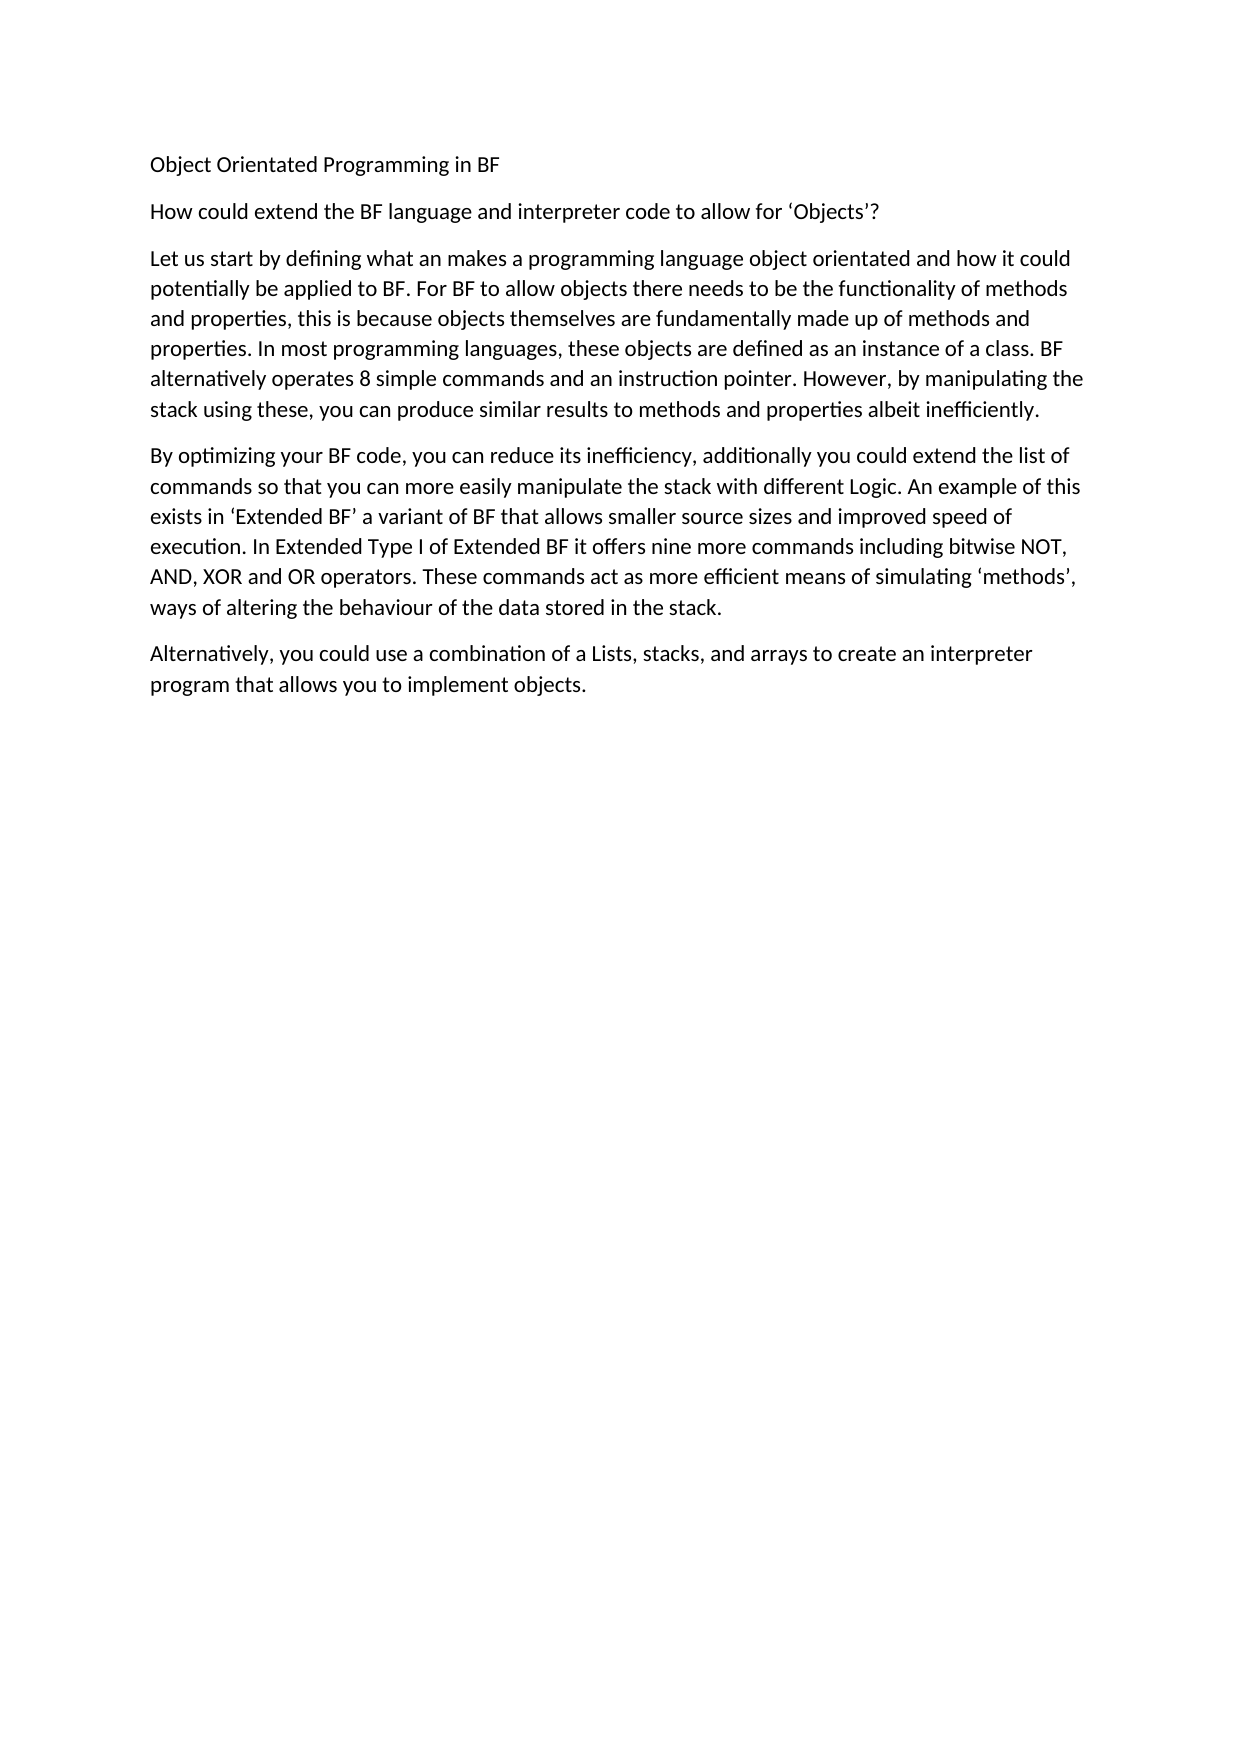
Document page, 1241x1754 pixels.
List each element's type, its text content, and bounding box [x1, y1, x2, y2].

text Object Orientated Programming in BF [150, 150, 1090, 178]
text Alternatively, you could use a combination of a Lists, stacks, and arrays to create an interpreter program that allows you to implement objects. [150, 639, 1090, 698]
text How could extend the BF language and interpreter code to allow for ‘Objects’? [150, 197, 1090, 225]
text Let us start by defining what an makes a programming language object orientated and how it could potentially be applied to BF. For BF to allow objects there needs to be the functionality of methods and properties, this is because objects themselves are fundamentally made up of methods and properties. In most programming languages, these objects are defined as an instance of a class. BF alternatively operates 8 simple commands and an instruction pointer. However, by manipulating the stack using these, you can produce similar results to methods and properties albeit inefficiently. [150, 244, 1090, 423]
text By optimizing your BF code, you can reduce its inefficiency, additionally you could extend the list of commands so that you can more easily manipulate the stack with different Logic. An example of this exists in ‘Extended BF’ a variant of BF that allows smaller source sizes and improved speed of execution. In Extended Type I of Extended BF it offers nine more commands including bitwise NOT, AND, XOR and OR operators. These commands act as more efficient means of simulating ‘methods’, ways of altering the behaviour of the data stored in the stack. [150, 442, 1090, 621]
